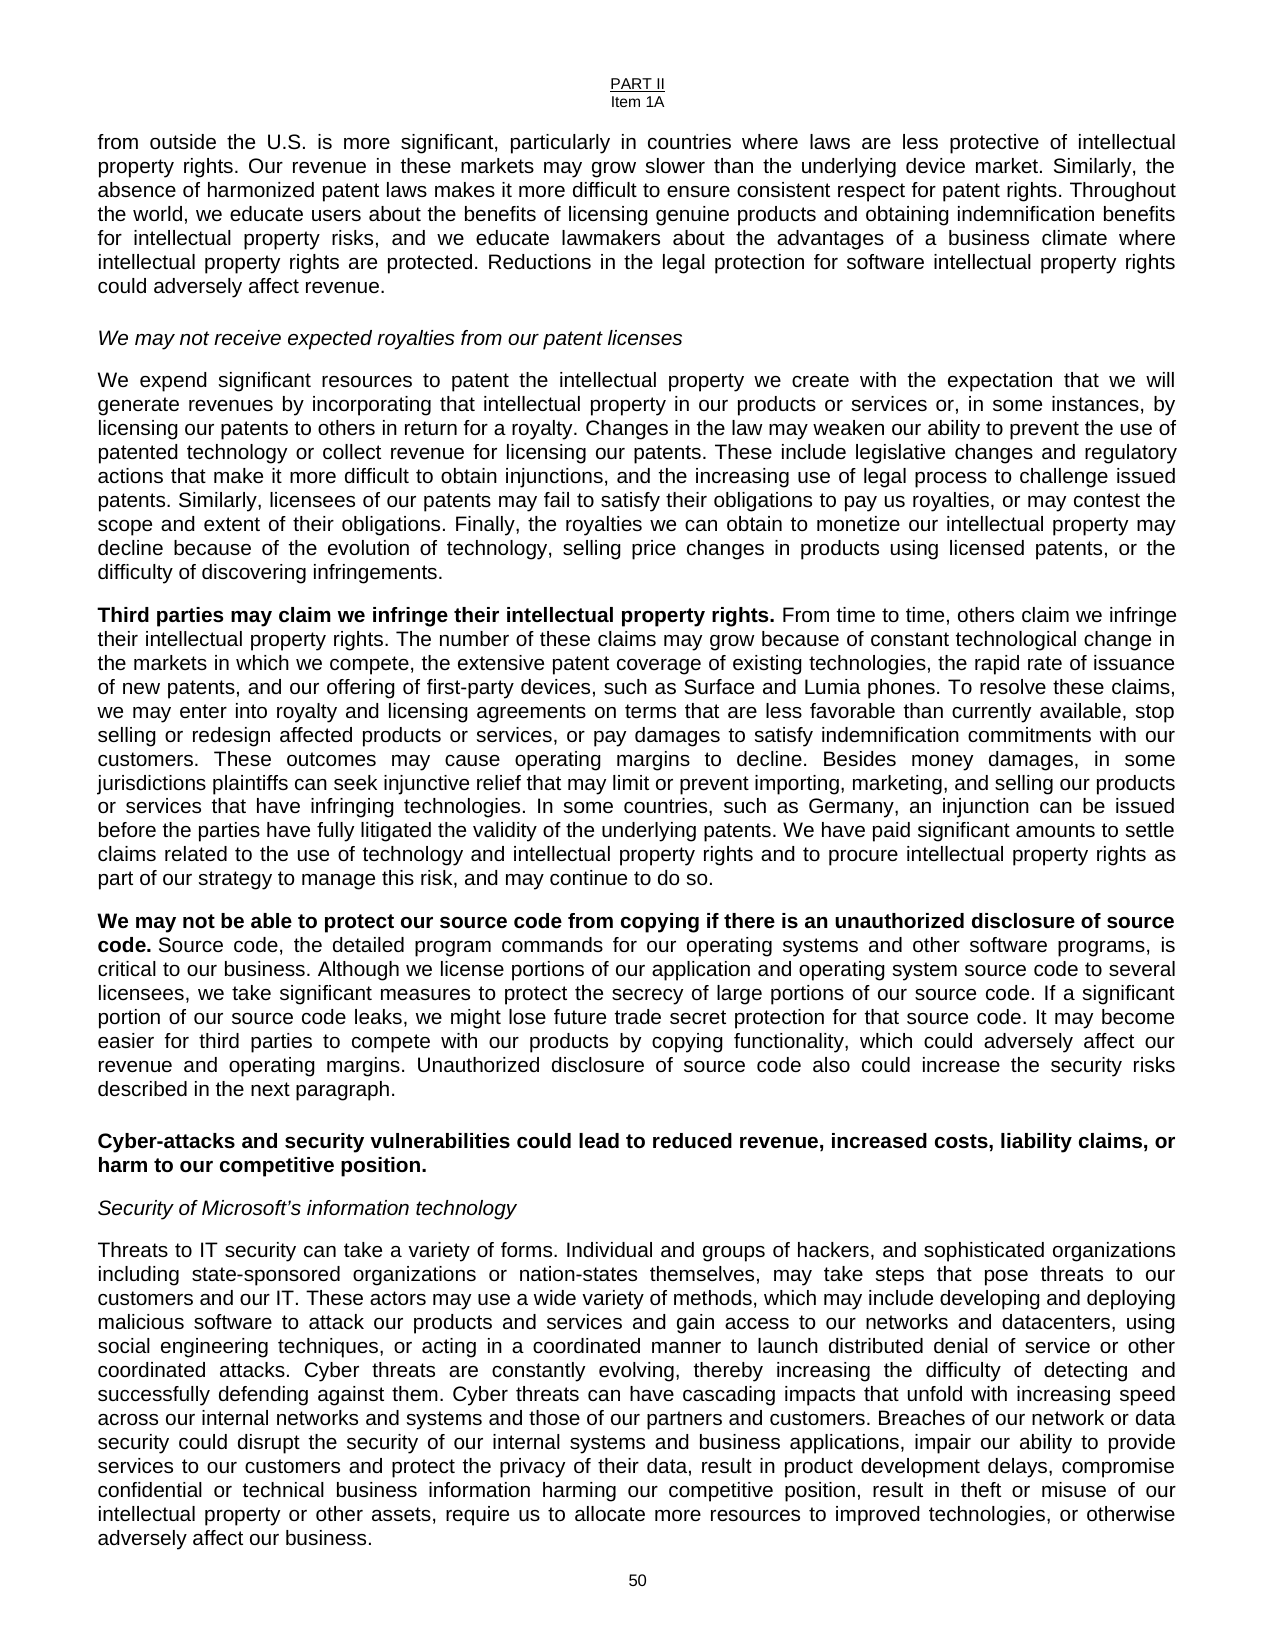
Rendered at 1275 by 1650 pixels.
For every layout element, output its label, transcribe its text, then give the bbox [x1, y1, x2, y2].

text Third parties may claim we infringe their intellectual property rights. From time to time, others claim we infringe their intellectual property rights. The number of these claims may grow because of constant technological change in the markets in which we compete, the extensive patent coverage of existing technologies, the rapid rate of issuance of new patents, and our offering of first-party devices, such as Surface and Lumia phones. To resolve these claims, we may enter into royalty and licensing agreements on terms that are less favorable than currently available, stop selling or redesign affected products or services, or pay damages to satisfy indemnification commitments with our customers. These outcomes may cause operating margins to decline. Besides money damages, in some jurisdictions plaintiffs can seek injunctive relief that may limit or prevent importing, marketing, and selling our products or services that have infringing technologies. In some countries, such as Germany, an injunction can be issued before the parties have fully litigated the validity of the underlying patents. We have paid significant amounts to settle claims related to the use of technology and intellectual property rights and to procure intellectual property rights as part of our strategy to manage this risk, and may continue to do so. [97, 603, 1177, 890]
text We may not receive expected royalties from our patent licenses [97, 326, 1177, 349]
text Cyber-attacks and security vulnerabilities could lead to reduced revenue, increased costs, liability claims, or harm to our competitive position. [97, 1129, 1177, 1177]
text Threats to IT security can take a variety of forms. Individual and groups of hackers, and sophisticated organizations including state-sponsored organizations or nation-states themselves, may take steps that pose threats to our customers and our IT. These actors may use a wide variety of methods, which may include developing and deploying malicious software to attack our products and services and gain access to our networks and datacenters, using social engineering techniques, or acting in a coordinated manner to launch distributed denial of service or other coordinated attacks. Cyber threats are constantly evolving, thereby increasing the difficulty of detecting and successfully defending against them. Cyber threats can have cascading impacts that unfold with increasing speed across our internal networks and systems and those of our partners and customers. Breaches of our network or data security could disrupt the security of our internal systems and business applications, impair our ability to provide services to our customers and protect the privacy of their data, result in product development delays, compromise confidential or technical business information harming our competitive position, result in theft or misuse of our intellectual property or other assets, require us to allocate more resources to improved technologies, or otherwise adversely affect our business. [97, 1238, 1177, 1549]
text We expend significant resources to patent the intellectual property we create with the expectation that we will generate revenues by incorporating that intellectual property in our products or services or, in some instances, by licensing our patents to others in return for a royalty. Changes in the law may weaken our ability to prevent the use of patented technology or collect revenue for licensing our patents. These include legislative changes and regulatory actions that make it more difficult to obtain injunctions, and the increasing use of legal process to challenge issued patents. Similarly, licensees of our patents may fail to satisfy their obligations to pay us royalties, or may contest the scope and extent of their obligations. Finally, the royalties we can obtain to monetize our intellectual property may decline because of the evolution of technology, selling price changes in products using licensed patents, or the difficulty of discovering infringements. [97, 368, 1177, 584]
text Security of Microsoft’s information technology [97, 1195, 1177, 1219]
text We may not be able to protect our source code from copying if there is an unauthorized disclosure of source code. Source code, the detailed program commands for our operating systems and other software programs, is critical to our business. Although we license portions of our application and operating system source code to several licensees, we take significant measures to protect the secrecy of large portions of our source code. If a significant portion of our source code leaks, we might lose future trade secret protection for that source code. It may become easier for third parties to compete with our products by copying functionality, which could adversely affect our revenue and operating margins. Unauthorized disclosure of source code also could increase the security risks described in the next paragraph. [97, 909, 1177, 1101]
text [97, 130, 1177, 297]
